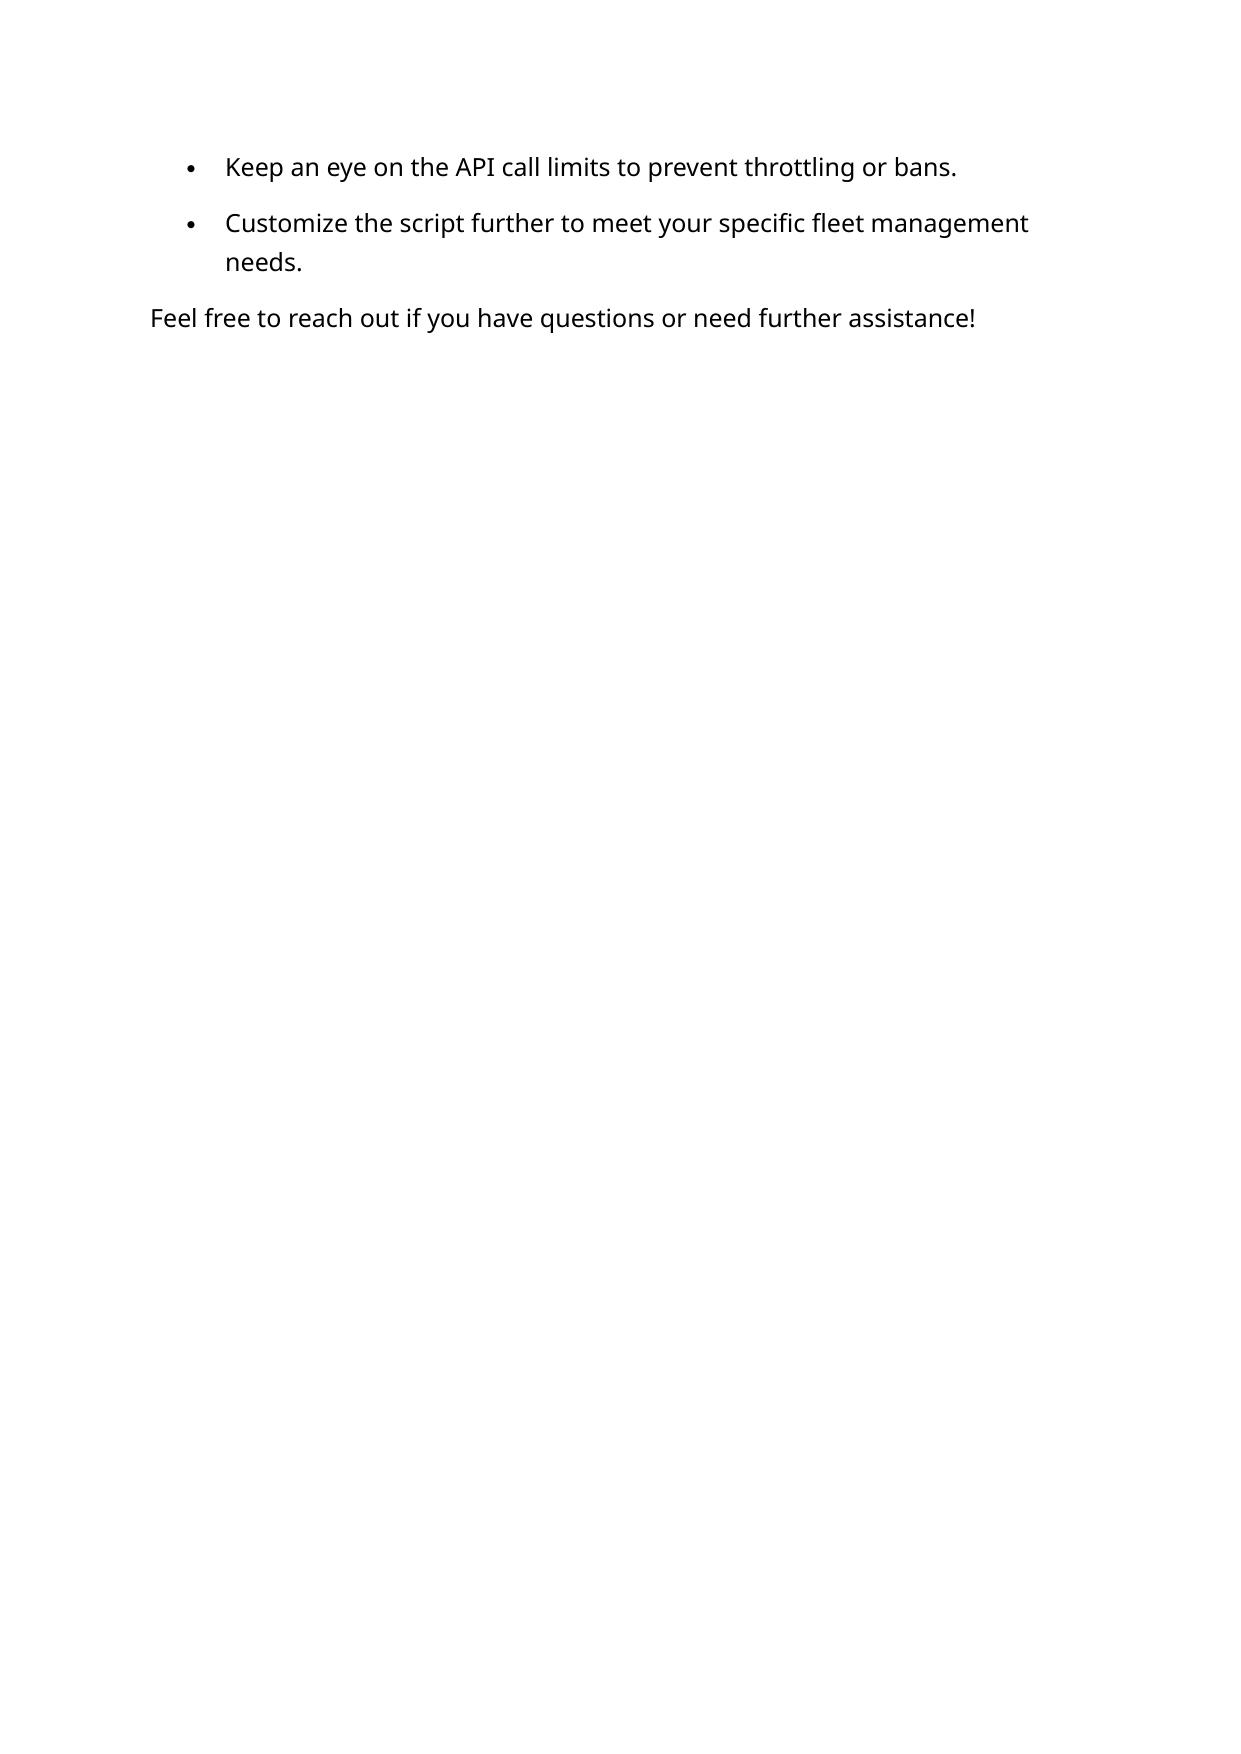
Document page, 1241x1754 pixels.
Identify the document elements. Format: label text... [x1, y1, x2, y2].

text Feel free to reach out if you have questions or need further assistance! [150, 301, 1090, 335]
list Customize the script further to meet your specific fleet management needs. [187, 206, 1090, 279]
list Keep an eye on the API call limits to prevent throttling or bans. [187, 150, 1090, 184]
